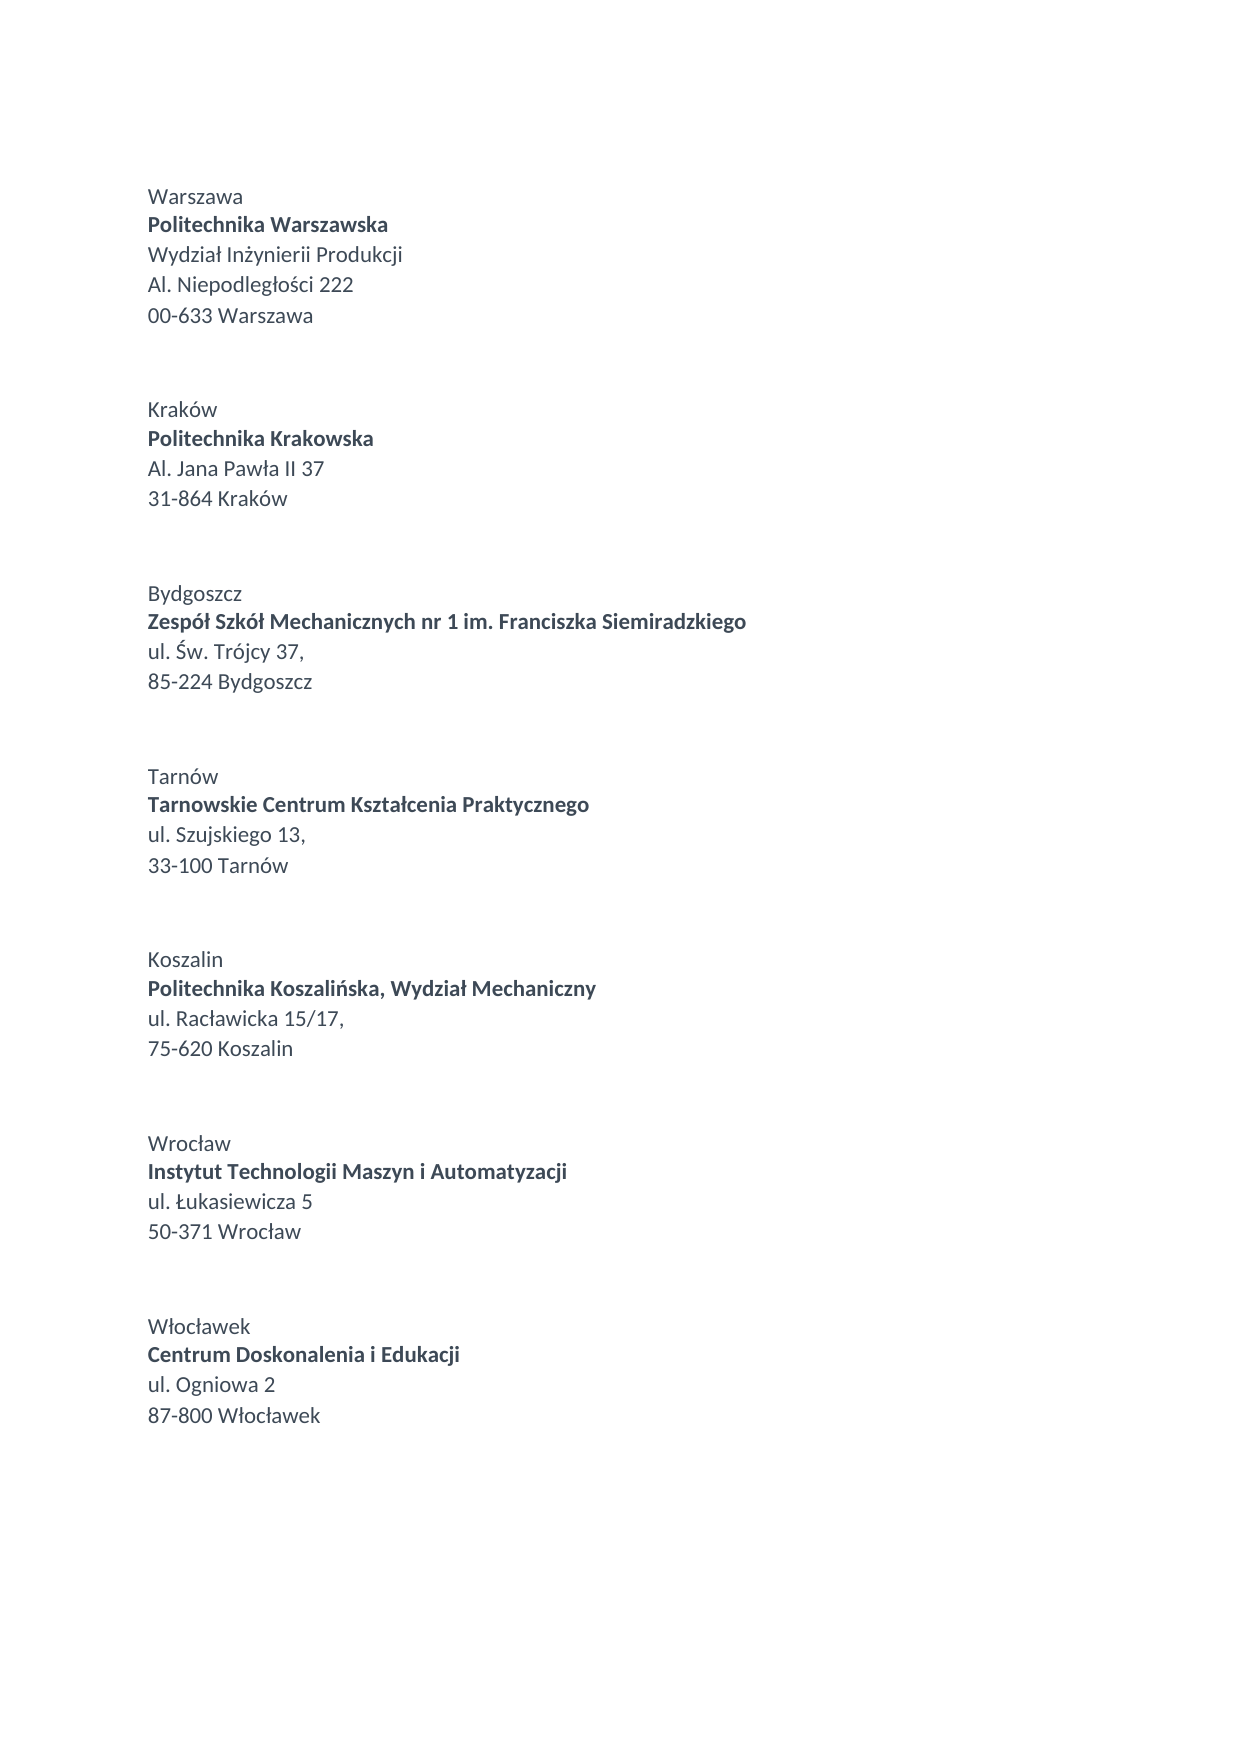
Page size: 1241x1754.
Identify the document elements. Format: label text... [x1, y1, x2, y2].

text Politechnika Koszalińska, Wydział Mechaniczny ul. Racławicka 15/17, 75-620 Koszalin [148, 974, 1093, 1062]
subtitle Warszawa [148, 148, 1093, 210]
subtitle Koszalin [148, 911, 1093, 974]
subtitle Wrocław [148, 1094, 1093, 1157]
text Politechnika Warszawska Wydział Inżynierii Produkcji Al. Niepodległości 222 00-633 Warszawa [148, 210, 1093, 329]
text Instytut Technologii Maszyn i Automatyzacji ul. Łukasiewicza 5 50-371 Wrocław [148, 1157, 1093, 1245]
subtitle Bydgoszcz [148, 544, 1093, 607]
text Politechnika Krakowska Al. Jana Pawła II 37 31-864 Kraków [148, 424, 1093, 512]
subtitle Włocławek [148, 1278, 1093, 1340]
text Centrum Doskonalenia i Edukacji ul. Ogniowa 2 87-800 Włocławek [148, 1340, 1093, 1429]
subtitle Kraków [148, 361, 1093, 424]
text Zespół Szkół Mechanicznych nr 1 im. Franciszka Siemiradzkiego ul. Św. Trójcy 37, 85-224 Bydgoszcz [148, 607, 1093, 695]
subtitle Tarnów [148, 728, 1093, 790]
text Tarnowskie Centrum Kształcenia Praktycznego ul. Szujskiego 13, 33-100 Tarnów [148, 790, 1093, 879]
